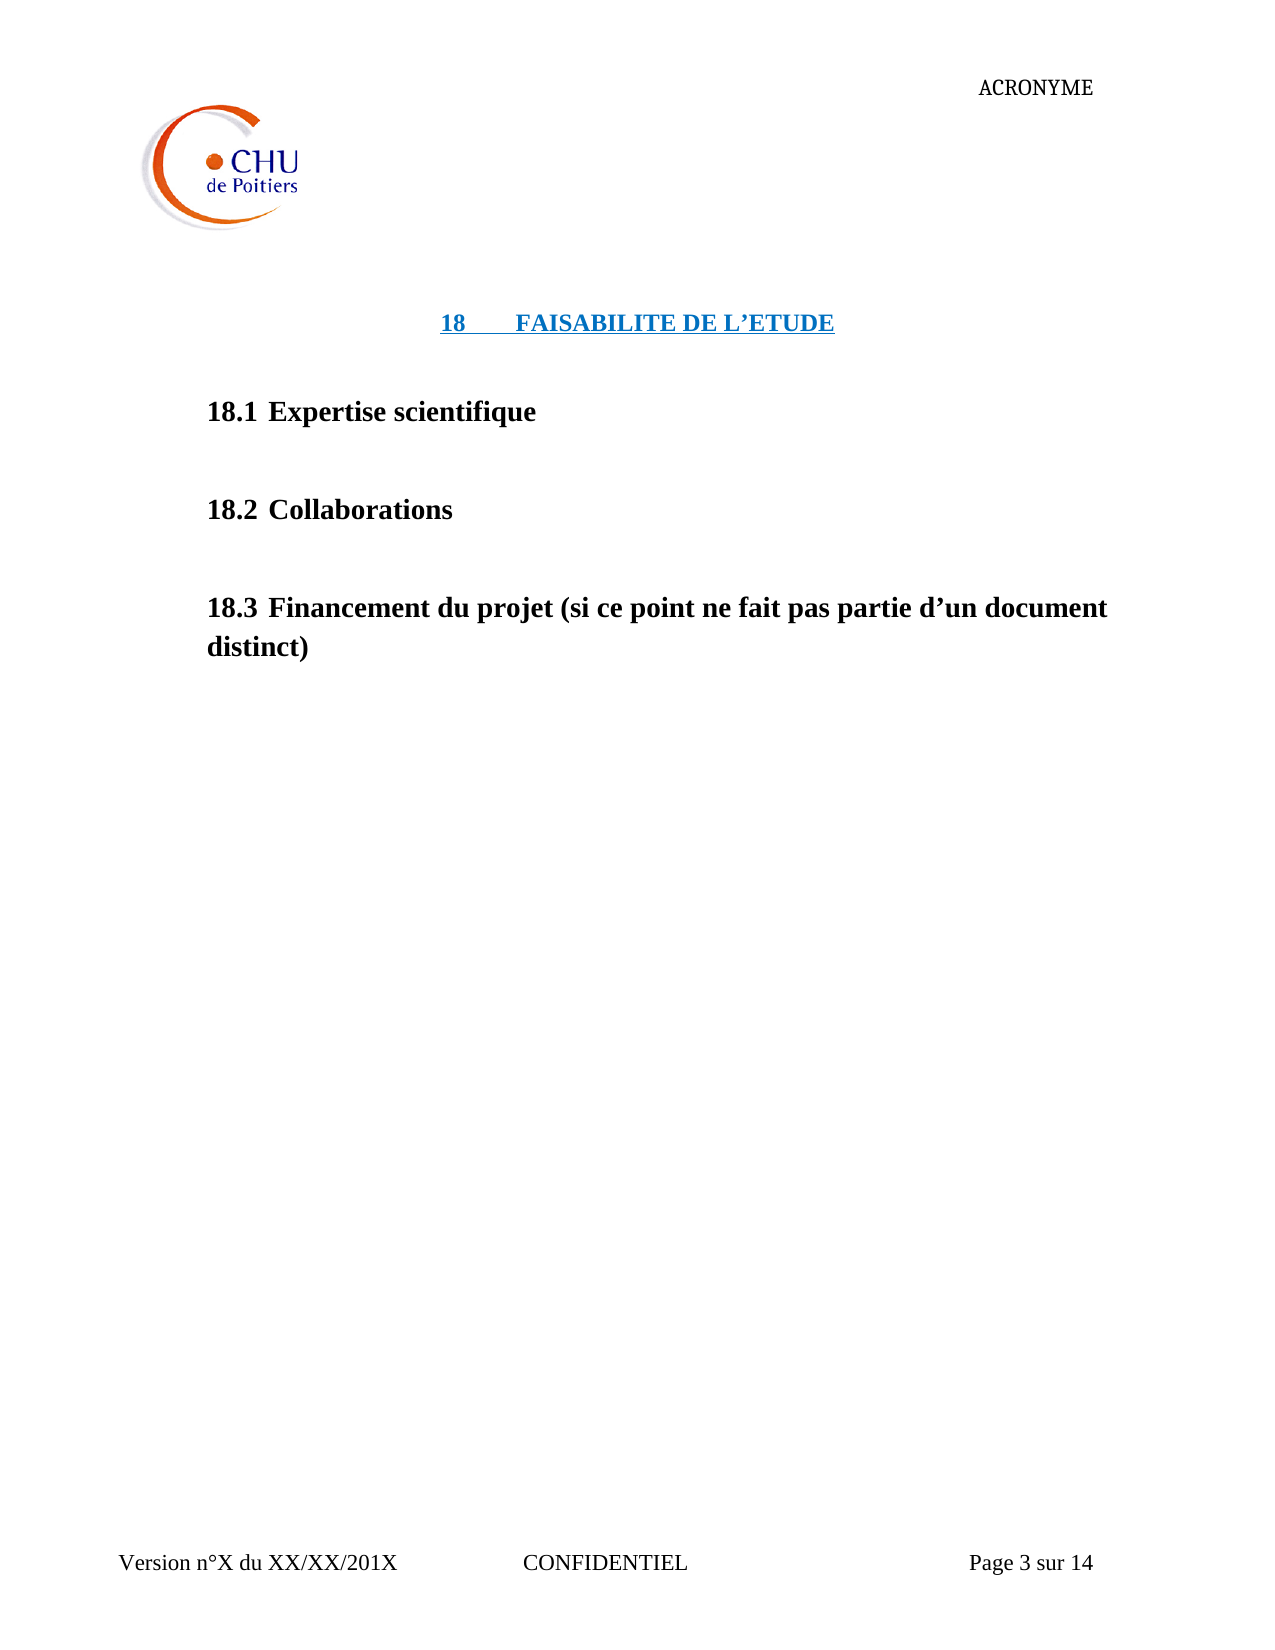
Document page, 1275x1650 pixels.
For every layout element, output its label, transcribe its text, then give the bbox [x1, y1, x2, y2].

text 18.2 Collaborations [207, 492, 1157, 564]
text 18.1 Expertise scientifique [207, 394, 1157, 467]
text 18.3 Financement du projet (si ce point ne fait pas partie d’un document distinct) [207, 590, 1157, 701]
picture [137, 101, 309, 233]
text 18 FAISABILITE DE L’ETUDE [118, 308, 1157, 369]
